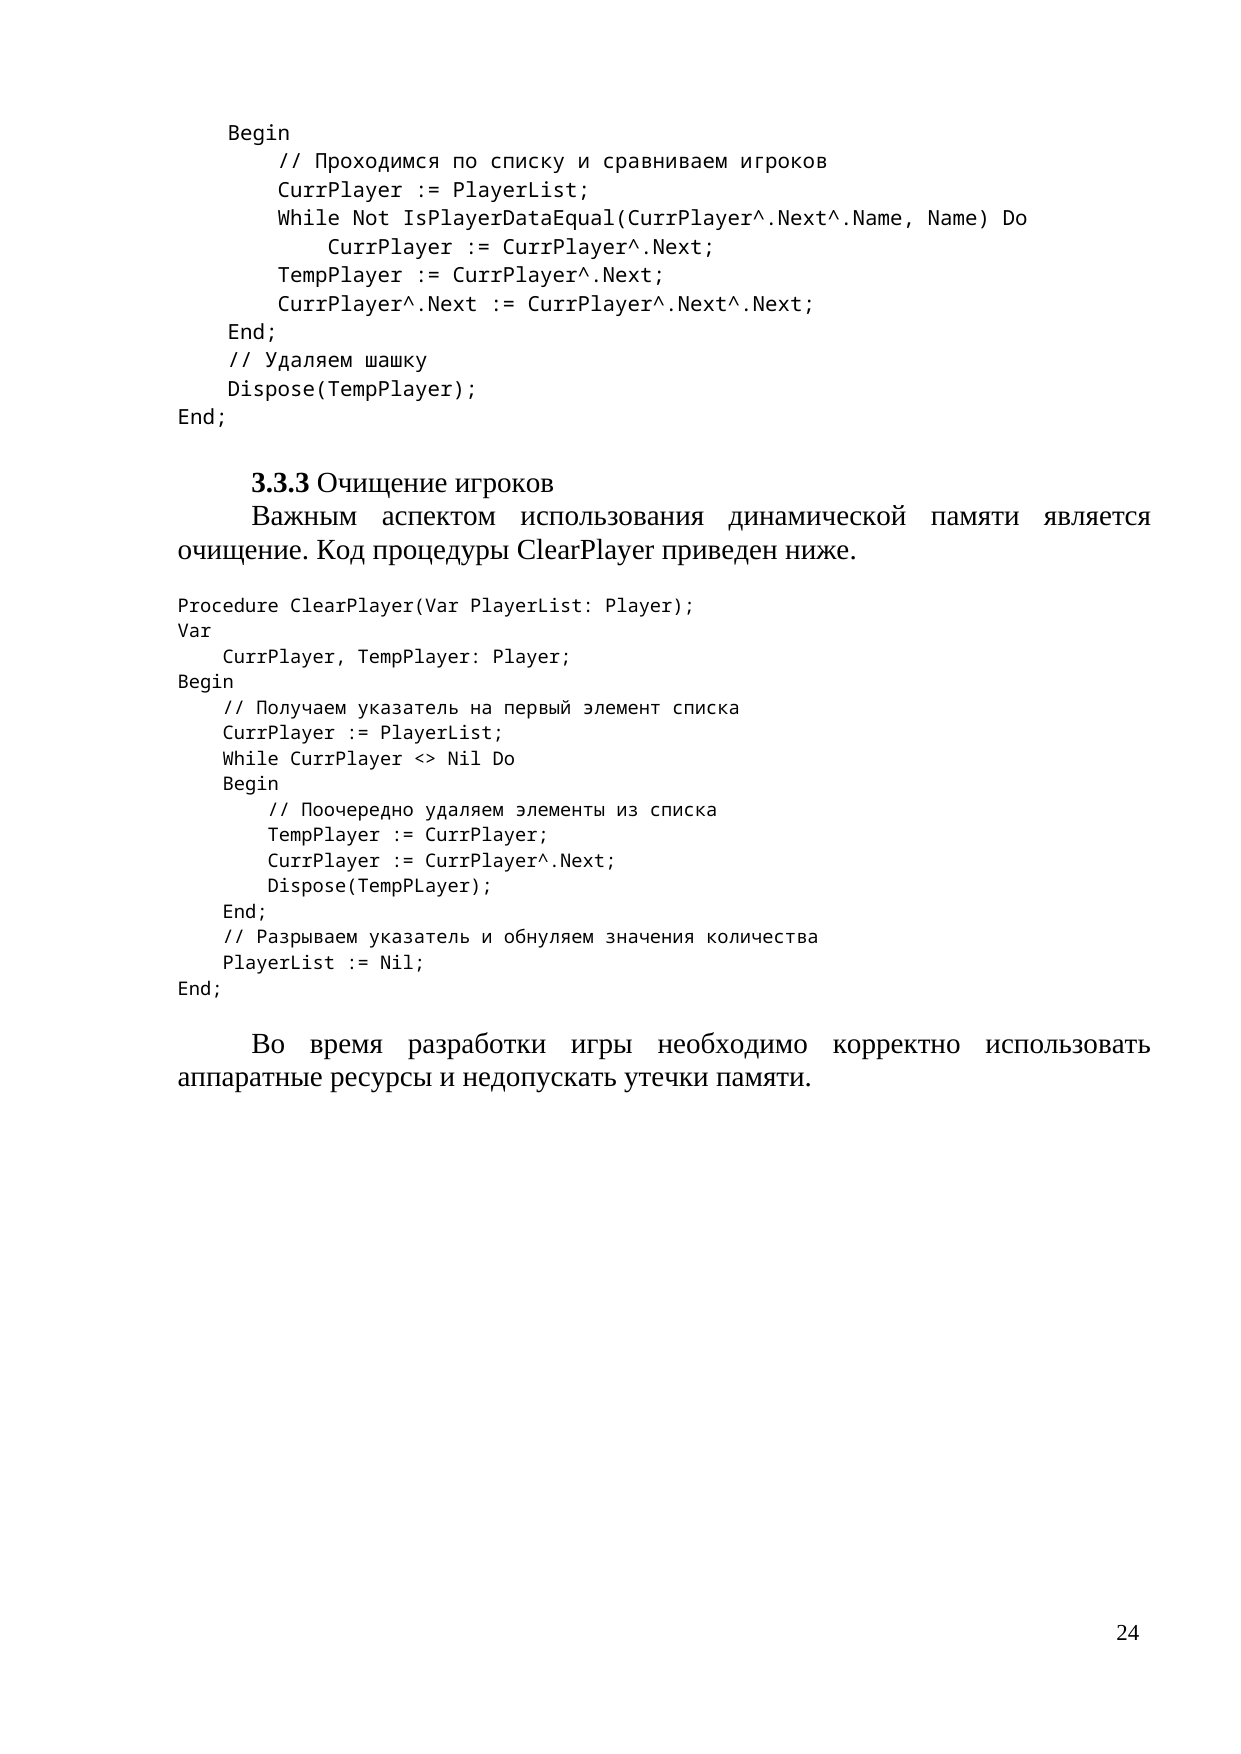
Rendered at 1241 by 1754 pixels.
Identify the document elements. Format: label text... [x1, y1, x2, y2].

text End; [177, 975, 1152, 1000]
text Procedure ClearPlayer(Var PlayerList: Player); [177, 592, 1152, 617]
text // Получаем указатель на первый элемент списка [177, 694, 1152, 719]
text Dispose(TempPlayer); [177, 374, 1152, 402]
text Var [177, 617, 1152, 643]
text Важным аспектом использования динамической памяти является очищение. Код процедуры ClearPlayer приведен ниже. [177, 498, 1152, 566]
text CurrPlayer := CurrPlayer^.Next; [177, 847, 1152, 873]
text While CurrPlayer <> Nil Do [177, 745, 1152, 771]
text // Проходимся по списку и сравниваем игроков [177, 147, 1152, 175]
text CurrPlayer, TempPlayer: Player; [177, 643, 1152, 668]
text CurrPlayer := CurrPlayer^.Next; [177, 232, 1152, 260]
text CurrPlayer := PlayerList; [177, 175, 1152, 203]
text // Поочередно удаляем элементы из списка [177, 796, 1152, 822]
text Begin [177, 118, 1152, 147]
text // Удаляем шашку [177, 346, 1152, 374]
text 3.3.3 Очищение игроков [177, 465, 1152, 498]
text While Not IsPlayerDataEqual(CurrPlayer^.Next^.Name, Name) Do [177, 203, 1152, 232]
text PlayerList := Nil; [177, 949, 1152, 975]
text TempPlayer := CurrPlayer^.Next; [177, 260, 1152, 289]
text End; [177, 898, 1152, 924]
text CurrPlayer^.Next := CurrPlayer^.Next^.Next; [177, 289, 1152, 317]
text TempPlayer := CurrPlayer; [177, 822, 1152, 847]
text Dispose(TempPLayer); [177, 873, 1152, 898]
text End; [177, 402, 1152, 431]
text CurrPlayer := PlayerList; [177, 719, 1152, 745]
text End; [177, 317, 1152, 346]
text // Разрываем указатель и обнуляем значения количества [177, 924, 1152, 949]
text Begin [177, 668, 1152, 694]
text Во время разработки игры необходимо корректно использовать аппаратные ресурсы и недопускать утечки памяти. [177, 1026, 1152, 1093]
text Begin [177, 771, 1152, 796]
